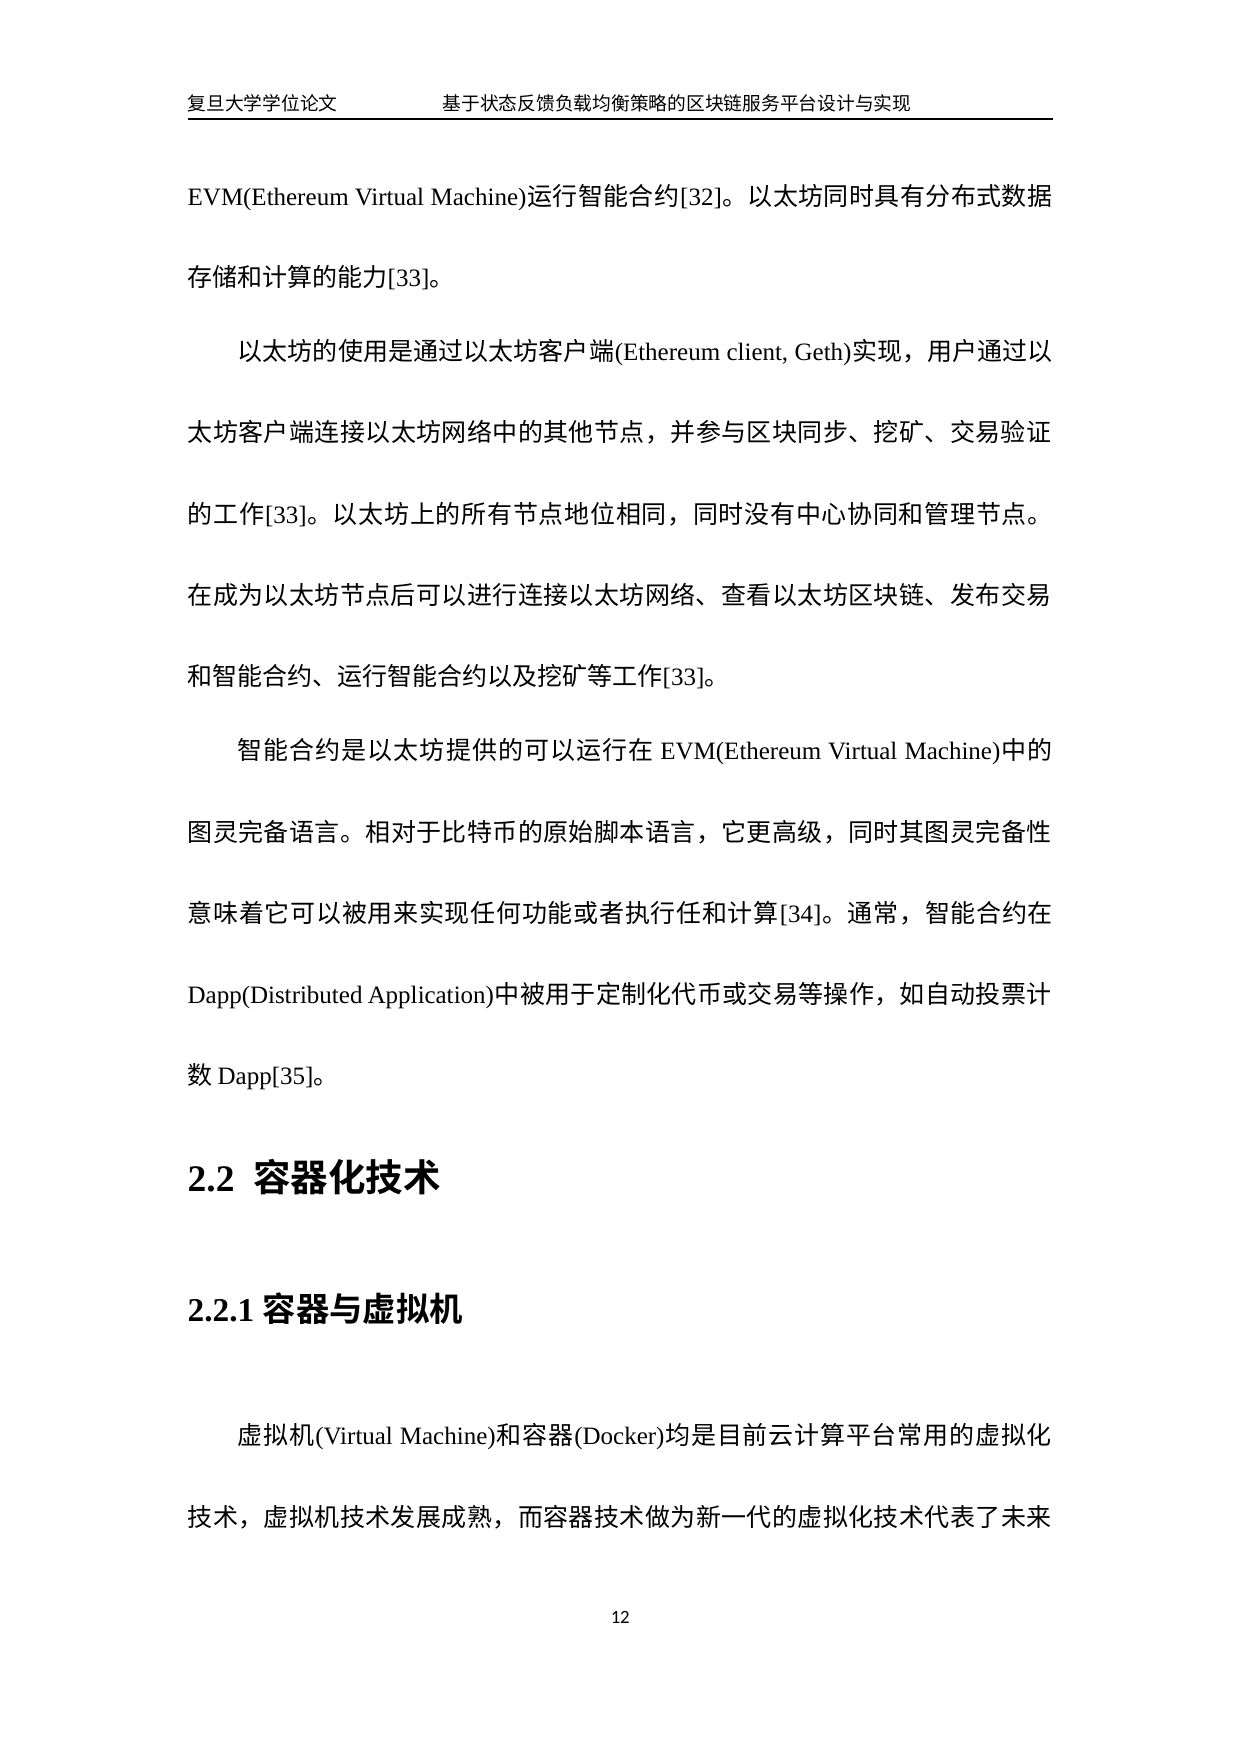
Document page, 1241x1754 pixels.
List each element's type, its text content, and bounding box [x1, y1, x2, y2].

subtitle 2.2 容器化技术 [187, 1142, 1053, 1207]
text 以太坊的使用是通过以太坊客户端(Ethereum client, Geth)实现，用户通过以太坊客户端连接以太坊网络中的其他节点，并参与区块同步、挖矿、交易验证的工作[33]。以太坊上的所有节点地位相同，同时没有中心协同和管理节点。在成为以太坊节点后可以进行连接以太坊网络、查看以太坊区块链、发布交易和智能合约、运行智能合约以及挖矿等工作[33]。 [187, 317, 1053, 707]
subtitle 2.2.1 容器与虚拟机 [187, 1274, 1053, 1339]
text 智能合约是以太坊提供的可以运行在EVM(Ethereum Virtual Machine)中的图灵完备语言。相对于比特币的原始脚本语言，它更高级，同时其图灵完备性意味着它可以被用来实现任何功能或者执行任和计算[34]。通常，智能合约在Dapp(Distributed Application)中被用于定制化代币或交易等操作，如自动投票计数Dapp[35]。 [187, 716, 1053, 1106]
